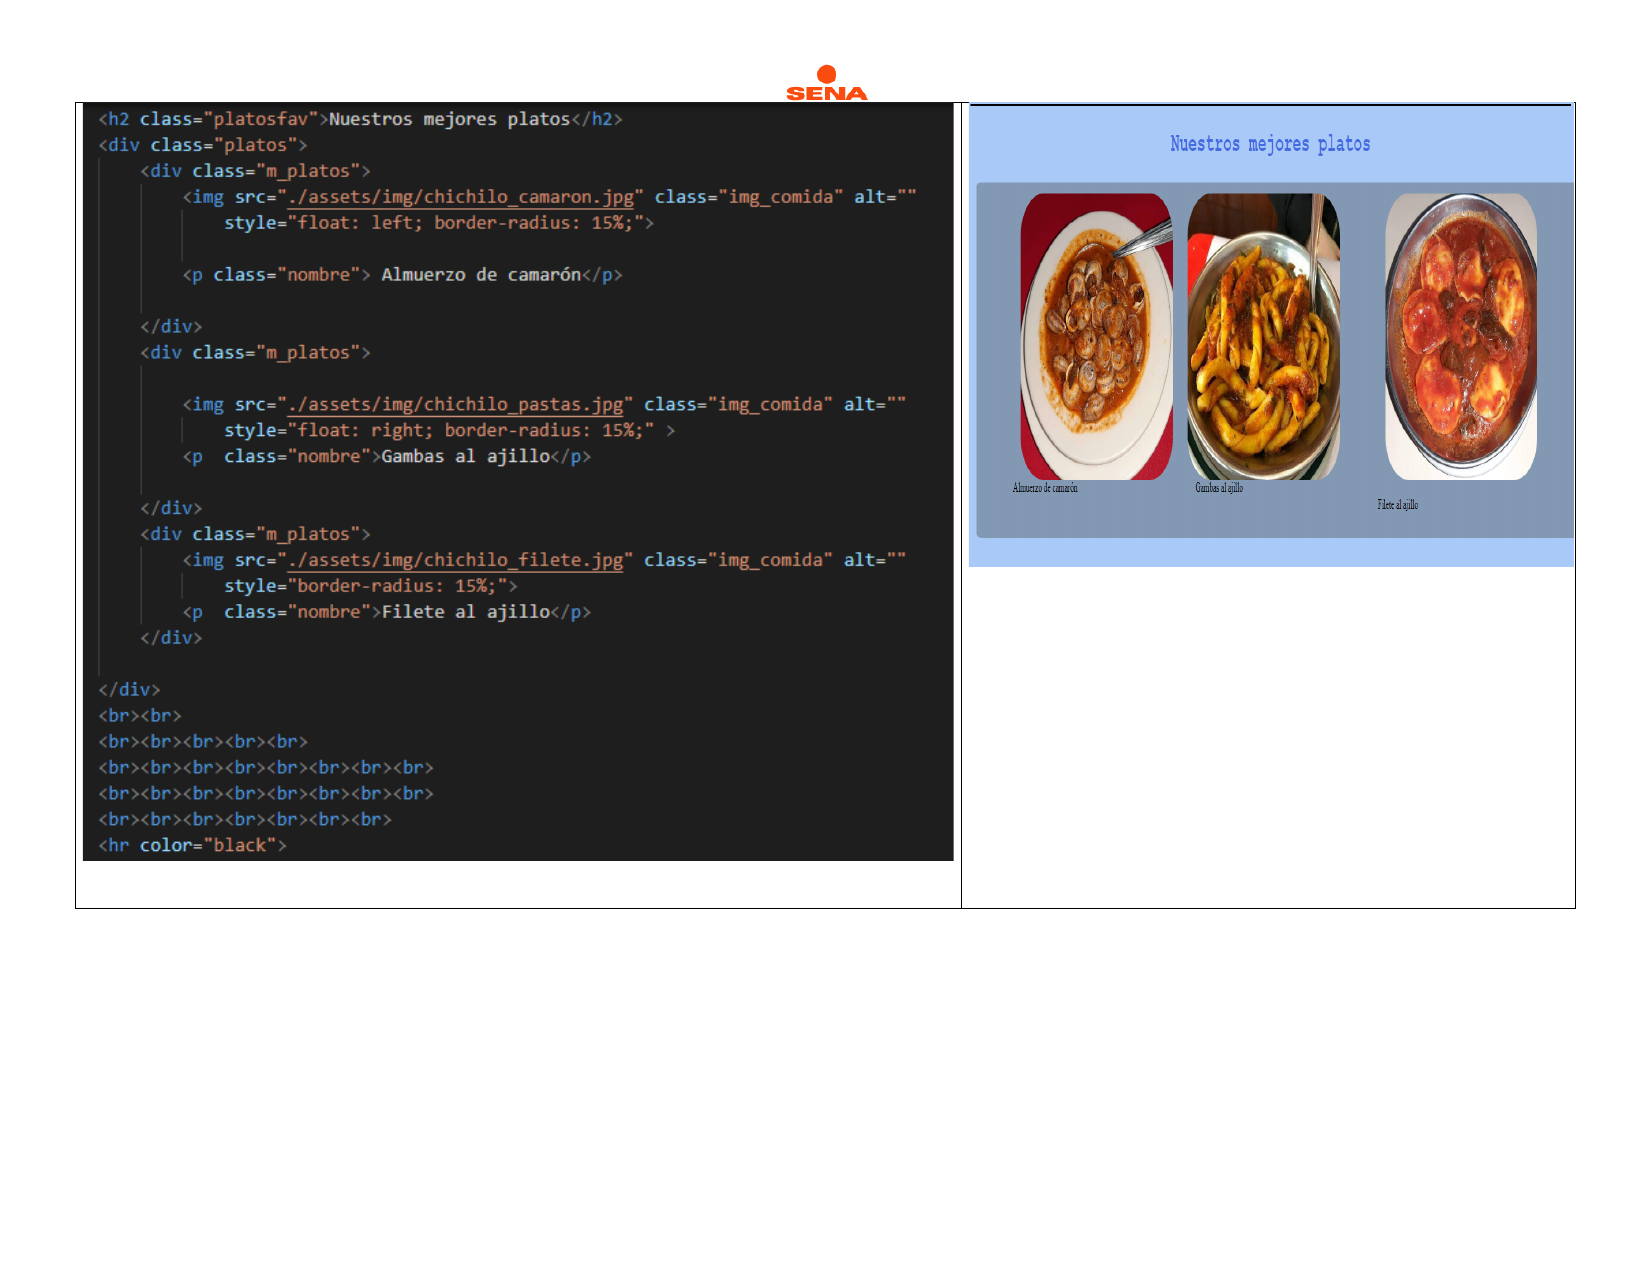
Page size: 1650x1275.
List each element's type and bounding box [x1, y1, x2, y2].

table_cell [76, 103, 961, 908]
picture [82, 61, 954, 861]
table_cell [962, 103, 1575, 908]
picture [968, 102, 1574, 567]
